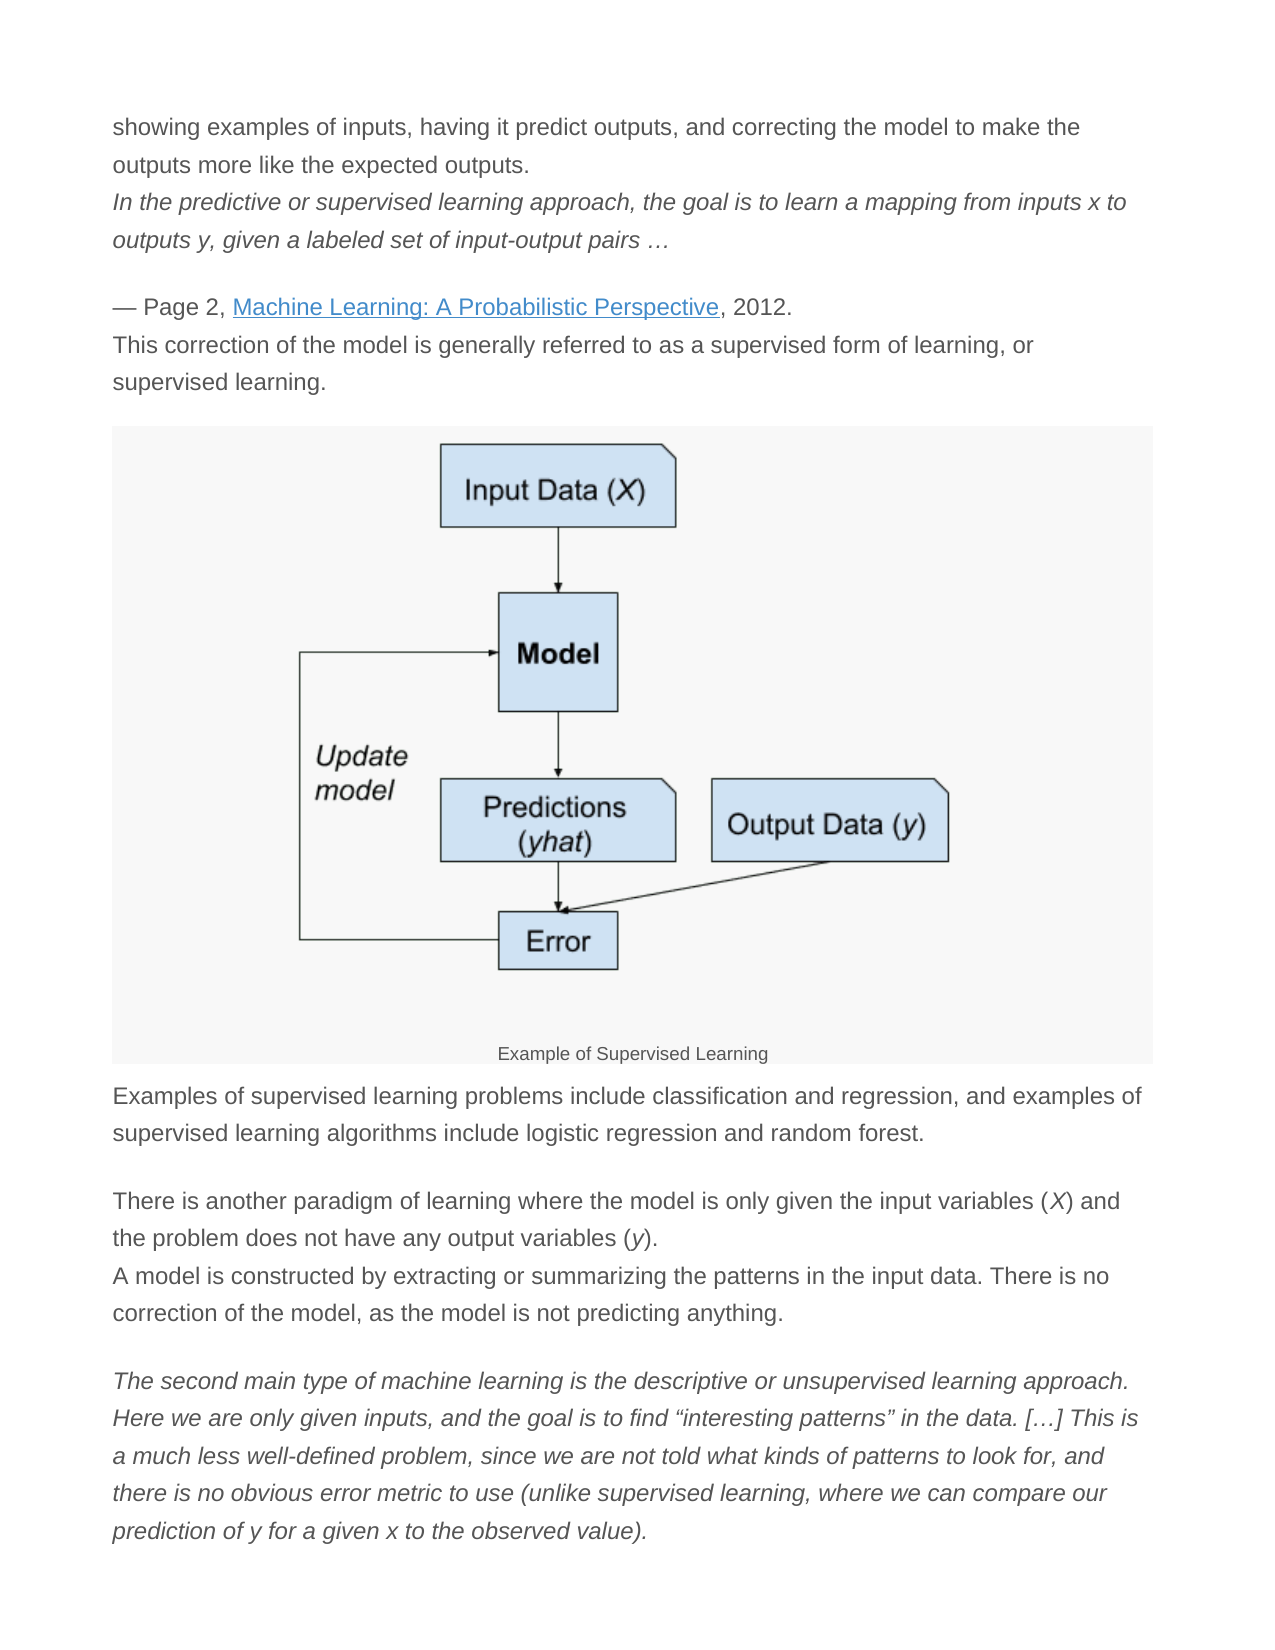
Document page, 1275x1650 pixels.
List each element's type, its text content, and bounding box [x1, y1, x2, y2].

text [112, 103, 1153, 178]
text There is another paradigm of learning where the model is only given the input variables (X) and the problem does not have any output variables (y). [112, 1177, 1153, 1252]
text In the predictive or supervised learning approach, the goal is to learn a mapping from inputs x to outputs y, given a labeled set of input-output pairs … [112, 178, 1153, 253]
text Example of Supervised Learning [112, 1027, 1153, 1064]
text Examples of supervised learning problems include classification and regression, and examples of supervised learning algorithms include logistic regression and random forest. [112, 1072, 1153, 1147]
text — Page 2, Machine Learning: A Probabilistic Perspective, 2012. [112, 283, 1153, 321]
text This correction of the model is generally referred to as a supervised form of learning, or supervised learning. [112, 321, 1153, 396]
text The second main type of machine learning is the descriptive or unsupervised learning approach. Here we are only given inputs, and the goal is to find “interesting patterns” in the data. […] This is a much less well-defined problem, since we are not told what kinds of patterns to look for, and there is no obvious error metric to use (unlike supervised learning, where we can compare our prediction of y for a given x to the observed value). [112, 1357, 1153, 1544]
picture [282, 425, 984, 1008]
text A model is constructed by extracting or summarizing the patterns in the input data. There is no correction of the model, as the model is not predicting anything. [112, 1252, 1153, 1327]
